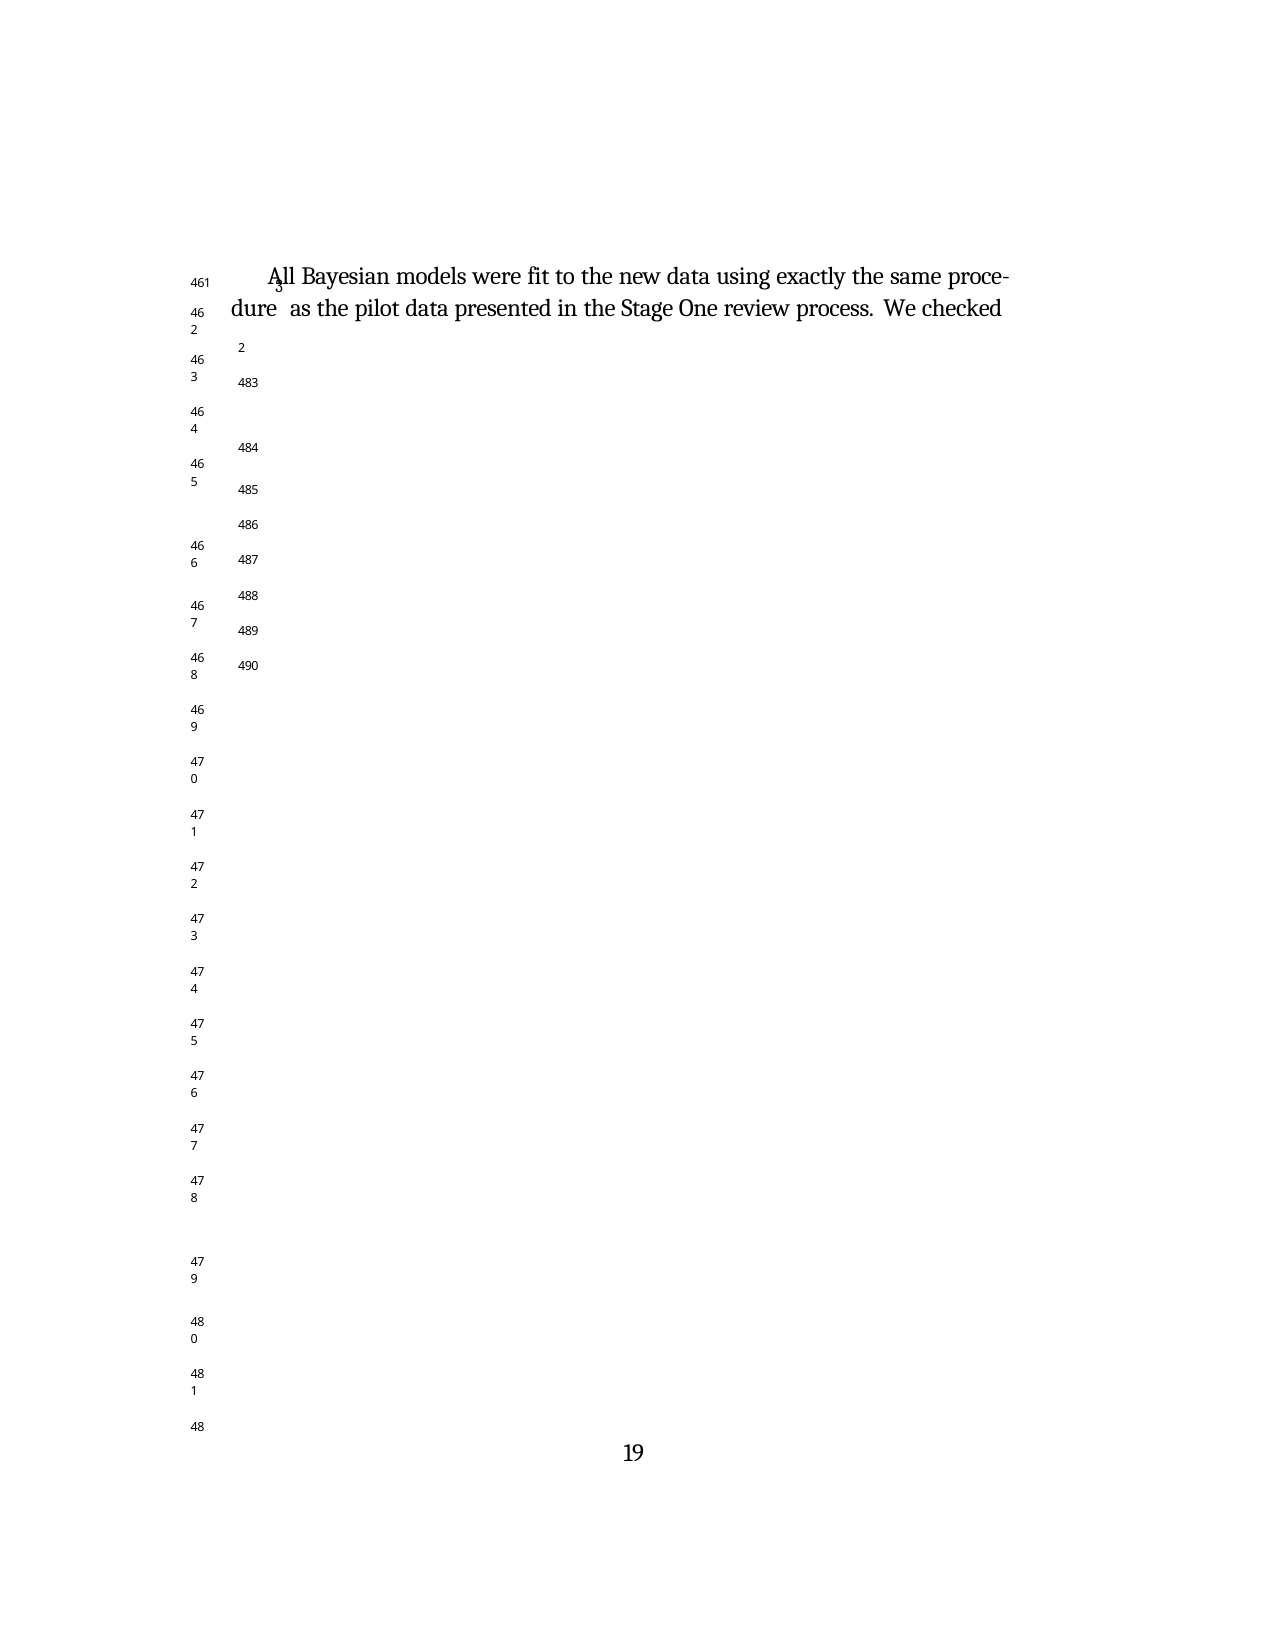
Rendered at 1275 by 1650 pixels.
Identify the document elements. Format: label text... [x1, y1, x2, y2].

text 488 [238, 587, 1096, 604]
text 482 [238, 339, 1096, 356]
text 461 [190, 274, 214, 291]
text 485 [238, 481, 1096, 498]
text 481 [190, 1365, 210, 1399]
text 482 [190, 1418, 210, 1435]
text 468 [190, 649, 210, 683]
text 475 [190, 1015, 210, 1049]
text 487 [238, 551, 1096, 568]
text 484 [238, 439, 1096, 456]
text 465 [190, 456, 210, 490]
text All Bayesian models were fit to the new data using exactly the same proce- [267, 262, 1096, 290]
text 473 [190, 910, 210, 944]
text 467 [190, 597, 210, 631]
text 471 [190, 806, 210, 840]
text 466 [190, 537, 210, 571]
text 462 [190, 304, 210, 338]
text 490 [238, 657, 1096, 674]
text 479 [190, 1253, 210, 1288]
text 463 [190, 351, 210, 385]
text 469 [190, 701, 210, 735]
text 480 [190, 1313, 210, 1347]
text 489 [238, 622, 1096, 639]
text 472 [190, 858, 210, 892]
text dure as the pilot data presented in the Stage One review process. We checked [231, 293, 1096, 322]
text 483 [238, 374, 1096, 391]
text 464 [190, 403, 210, 437]
text 478 [190, 1172, 210, 1206]
text 477 [190, 1120, 210, 1154]
text 486 [238, 516, 1096, 533]
text 474 [190, 963, 210, 997]
text 476 [190, 1067, 210, 1102]
text 470 [190, 753, 210, 788]
